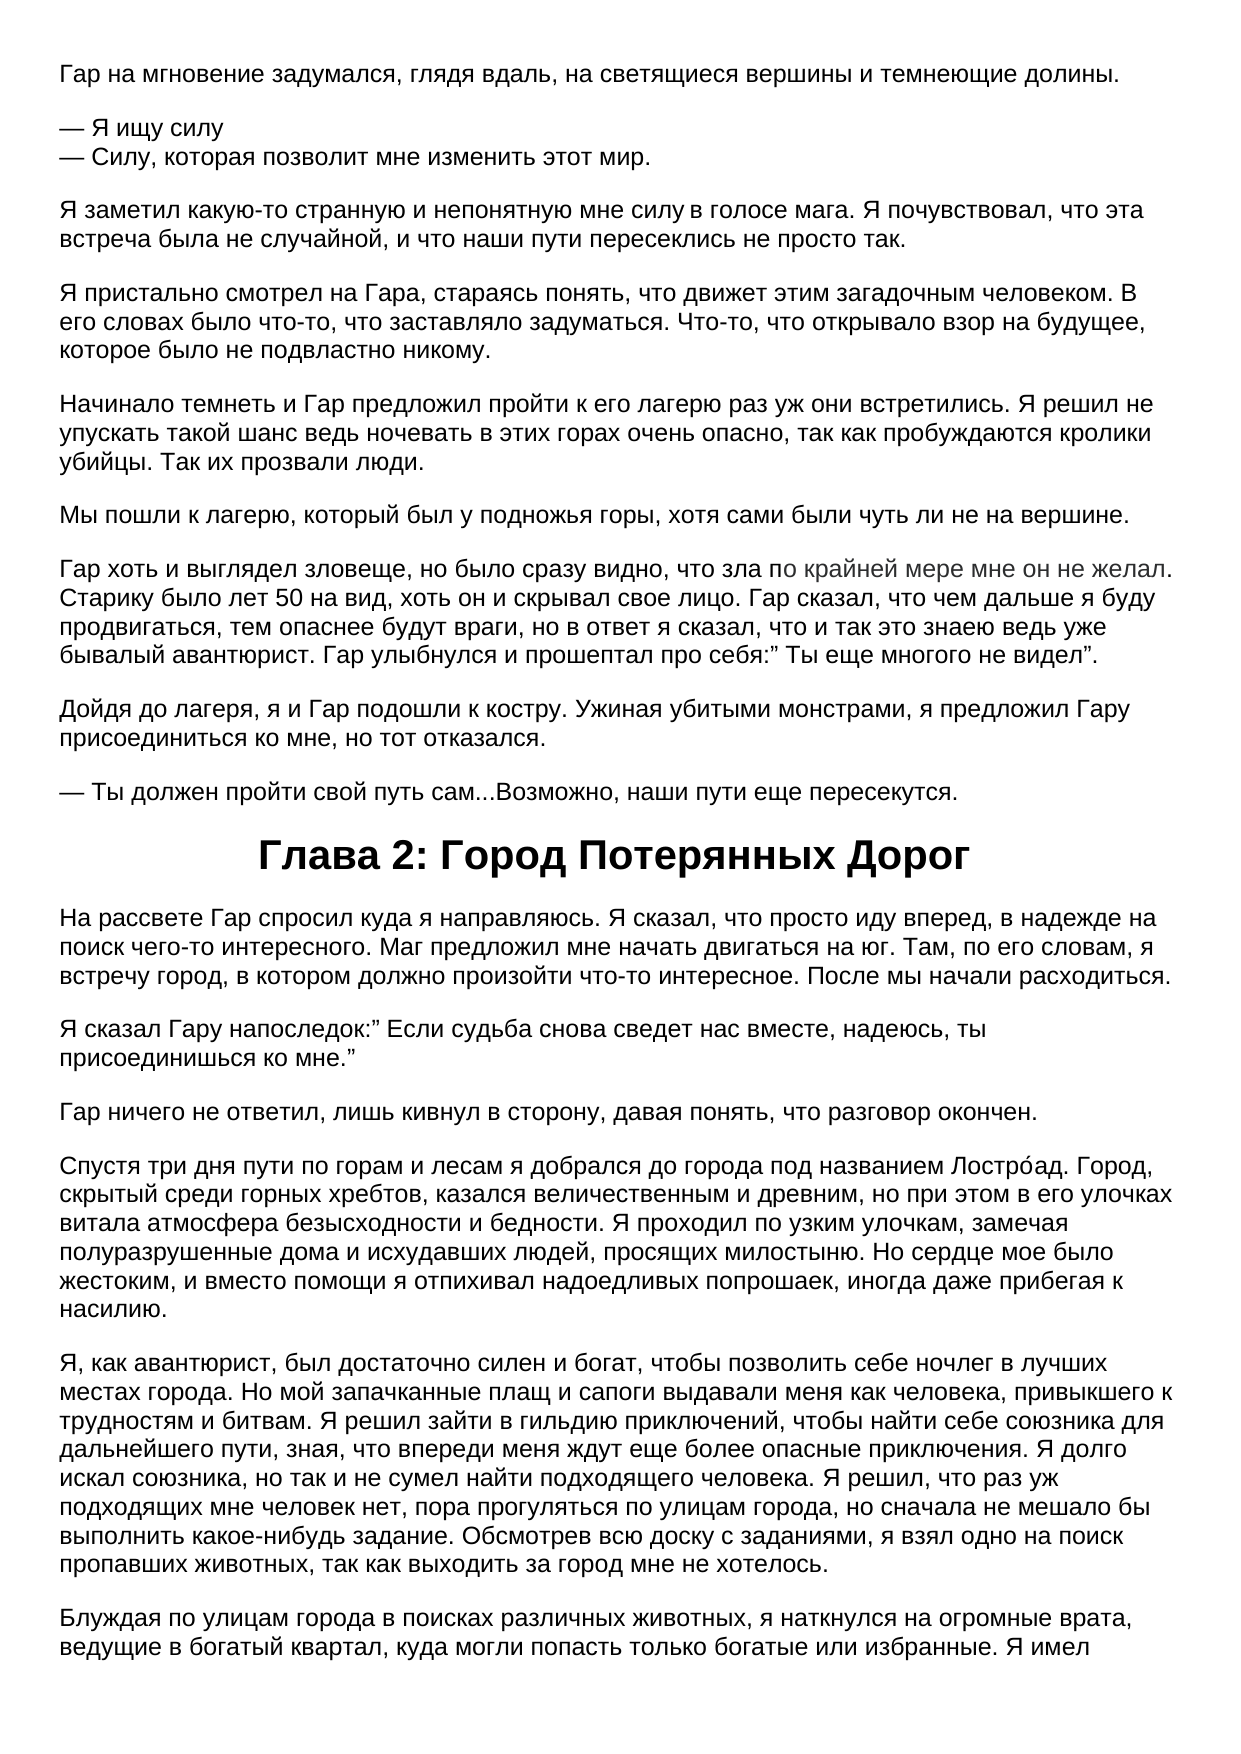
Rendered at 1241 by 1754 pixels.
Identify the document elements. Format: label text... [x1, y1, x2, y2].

text — Я ищу силу — Силу, которая позволит мне изменить этот мир. [59, 113, 1181, 170]
text Гар ничего не ответил, лишь кивнул в сторону, давая понять, что разговор окончен. [59, 1097, 1181, 1126]
text Мы пошли к лагерю, который был у подножья горы, хотя сами были чуть ли не на вершине. [59, 500, 1181, 529]
text Гар хоть и выглядел зловеще, но было сразу видно, что зла по крайней мере мне он не желал. Старику было лет 50 на вид, хоть он и скрывал свое лицо. Гар сказал, что чем дальше я буду продвигаться, тем опаснее будут враги, но в ответ я сказал, что и так это знаею ведь уже бывалый авантюрист. Гар улыбнулся и прошептал про себя:” Ты еще многого не видел”. [59, 554, 1181, 669]
text Я сказал Гару напоследок:” Если судьба снова сведет нас вместе, надеюсь, ты присоединишься ко мне.” [59, 1014, 1181, 1072]
text Гар на мгновение задумался, глядя вдаль, на светящиеся вершины и темнеющие долины. [59, 59, 1181, 88]
text Я, как авантюрист, был достаточно силен и богат, чтобы позволить себе ночлег в лучших местах города. Но мой запачканные плащ и сапоги выдавали меня как человека, привыкшего к трудностям и битвам. Я решил зайти в гильдию приключений, чтобы найти себе союзника для дальнейшего пути, зная, что впереди меня ждут еще более опасные приключения. Я долго искал союзника, но так и не сумел найти подходящего человека. Я решил, что раз уж подходящих мне человек нет, пора прогуляться по улицам города, но сначала не мешало бы выполнить какое-нибудь задание. Обсмотрев всю доску с заданиями, я взял одно на поиск пропавших животных, так как выходить за город мне не хотелось. [59, 1348, 1181, 1578]
text Дойдя до лагеря, я и Гар подошли к костру. Ужиная убитыми монстрами, я предложил Гару присоединиться ко мне, но тот отказался. [59, 694, 1181, 752]
text Глава 2: Город Потерянных Дорог [59, 830, 1181, 878]
text Я пристально смотрел на Гара, стараясь понять, что движет этим загадочным человеком. В его словах было что-то, что заставляло задуматься. Что-то, что открывало взор на будущее, которое было не подвластно никому. [59, 278, 1181, 364]
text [59, 1603, 1181, 1661]
text На рассвете Гар спросил куда я направляюсь. Я сказал, что просто иду вперед, в надежде на поиск чего-то интересного. Маг предложил мне начать двигаться на юг. Там, по его словам, я встречу город, в котором должно произойти что-то интересное. После мы начали расходиться. [59, 903, 1181, 989]
text — Ты должен пройти свой путь сам...Возможно, наши пути еще пересекутся. [59, 777, 1181, 805]
text Начинало темнеть и Гар предложил пройти к его лагерю раз уж они встретились. Я решил не упускать такой шанс ведь ночевать в этих горах очень опасно, так как пробуждаются кролики убийцы. Так их прозвали люди. [59, 389, 1181, 475]
text Я заметил какую-то странную и непонятную мне силу в голосе мага. Я почувствовал, что эта встреча была не случайной, и что наши пути пересеклись не просто так. [59, 195, 1181, 253]
text Спустя три дня пути по горам и лесам я добрался до города под названием Лостро́ад. Город, скрытый среди горных хребтов, казался величественным и древним, но при этом в его улочках витала атмосфера безысходности и бедности. Я проходил по узким улочкам, замечая полуразрушенные дома и исхудавших людей, просящих милостыню. Но сердце мое было жестоким, и вместо помощи я отпихивал надоедливых попрошаек, иногда даже прибегая к насилию. [59, 1151, 1181, 1323]
